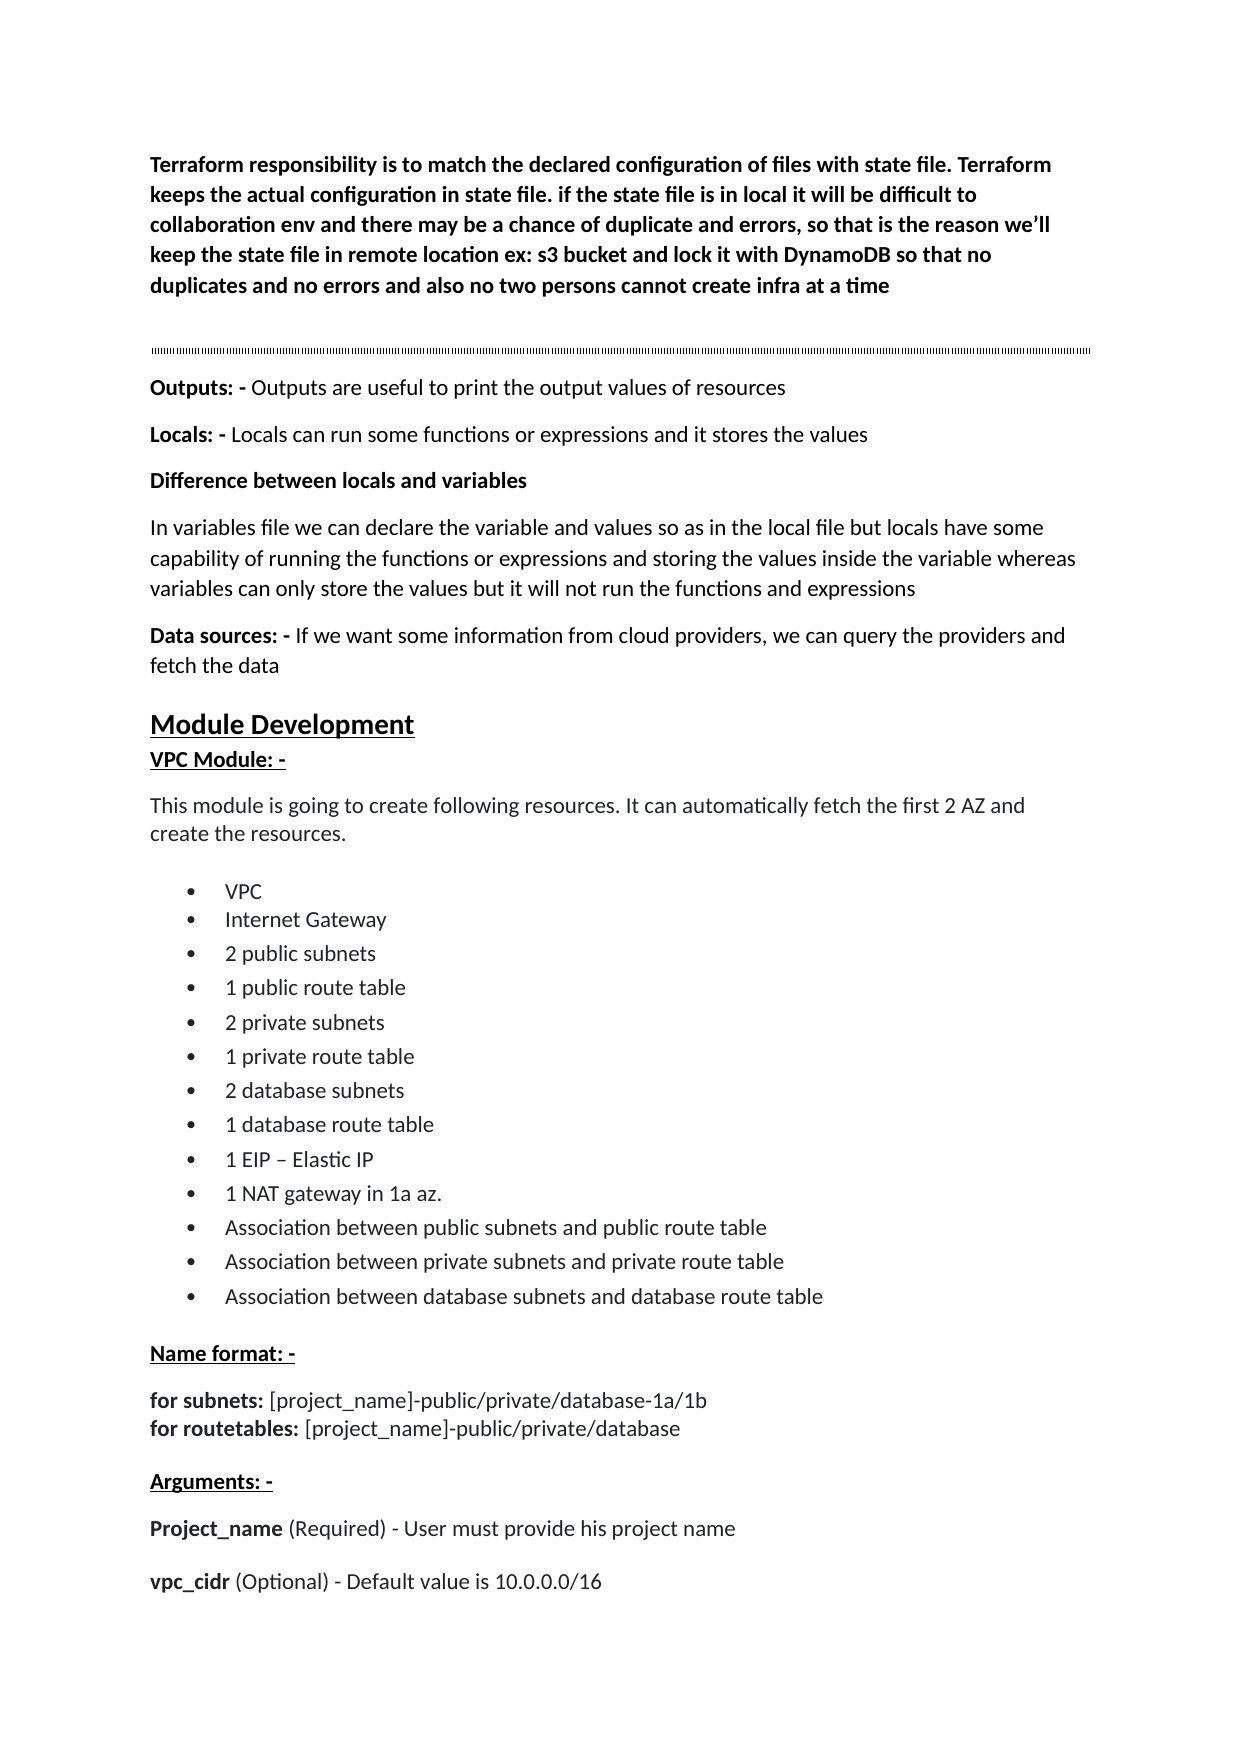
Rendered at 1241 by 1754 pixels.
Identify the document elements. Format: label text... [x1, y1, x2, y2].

text Name format: - [150, 1339, 1090, 1367]
subtitle Module Development [150, 706, 1090, 742]
text VPC Module: - [150, 745, 1090, 773]
text Outputs: - Outputs are useful to print the output values of resources [150, 373, 1090, 401]
list Association between database subnets and database route table [187, 1282, 1090, 1310]
list VPC [187, 877, 1090, 905]
list 1 private route table [187, 1042, 1090, 1070]
list 2 public subnets [187, 939, 1090, 967]
text vpc_cidr (Optional) - Default value is 10.0.0.0/16 [150, 1567, 1090, 1595]
text for subnets: [project_name]-public/private/database-1a/1b for routetables: [project_name]-public/private/database [150, 1386, 1090, 1442]
list 1 public route table [187, 973, 1090, 1001]
list Association between private subnets and private route table [187, 1247, 1090, 1276]
text Arguments: - [150, 1467, 1090, 1495]
list Association between public subnets and public route table [187, 1213, 1090, 1241]
text In variables file we can declare the variable and values so as in the local file but locals have some capability of running the functions or expressions and storing the values inside the variable whereas variables can only store the values but it will not run the functions and expressions [150, 513, 1090, 602]
text Terraform responsibility is to match the declared configuration of files with state file. Terraform keeps the actual configuration in state file. if the state file is in local it will be difficult to collaboration env and there may be a chance of duplicate and errors, so that is the reason we’ll keep the state file in remote location ex: s3 bucket and lock it with DynamoDB so that no duplicates and no errors and also no two persons cannot create infra at a time [150, 150, 1090, 299]
list 2 database subnets [187, 1076, 1090, 1104]
list 1 NAT gateway in 1a az. [187, 1179, 1090, 1207]
text Project_name (Required) - User must provide his project name [150, 1514, 1090, 1542]
list 1 EIP – Elastic IP [187, 1145, 1090, 1173]
text Data sources: - If we want some information from cloud providers, we can query the providers and fetch the data [150, 621, 1090, 679]
text This module is going to create following resources. It can automatically fetch the first 2 AZ and create the resources. [150, 792, 1090, 848]
text Difference between locals and variables [150, 467, 1090, 495]
list Internet Gateway [187, 905, 1090, 933]
list 2 private subnets [187, 1008, 1090, 1036]
text Locals: - Locals can run some functions or expressions and it stores the values [150, 420, 1090, 448]
list 1 database route table [187, 1110, 1090, 1138]
